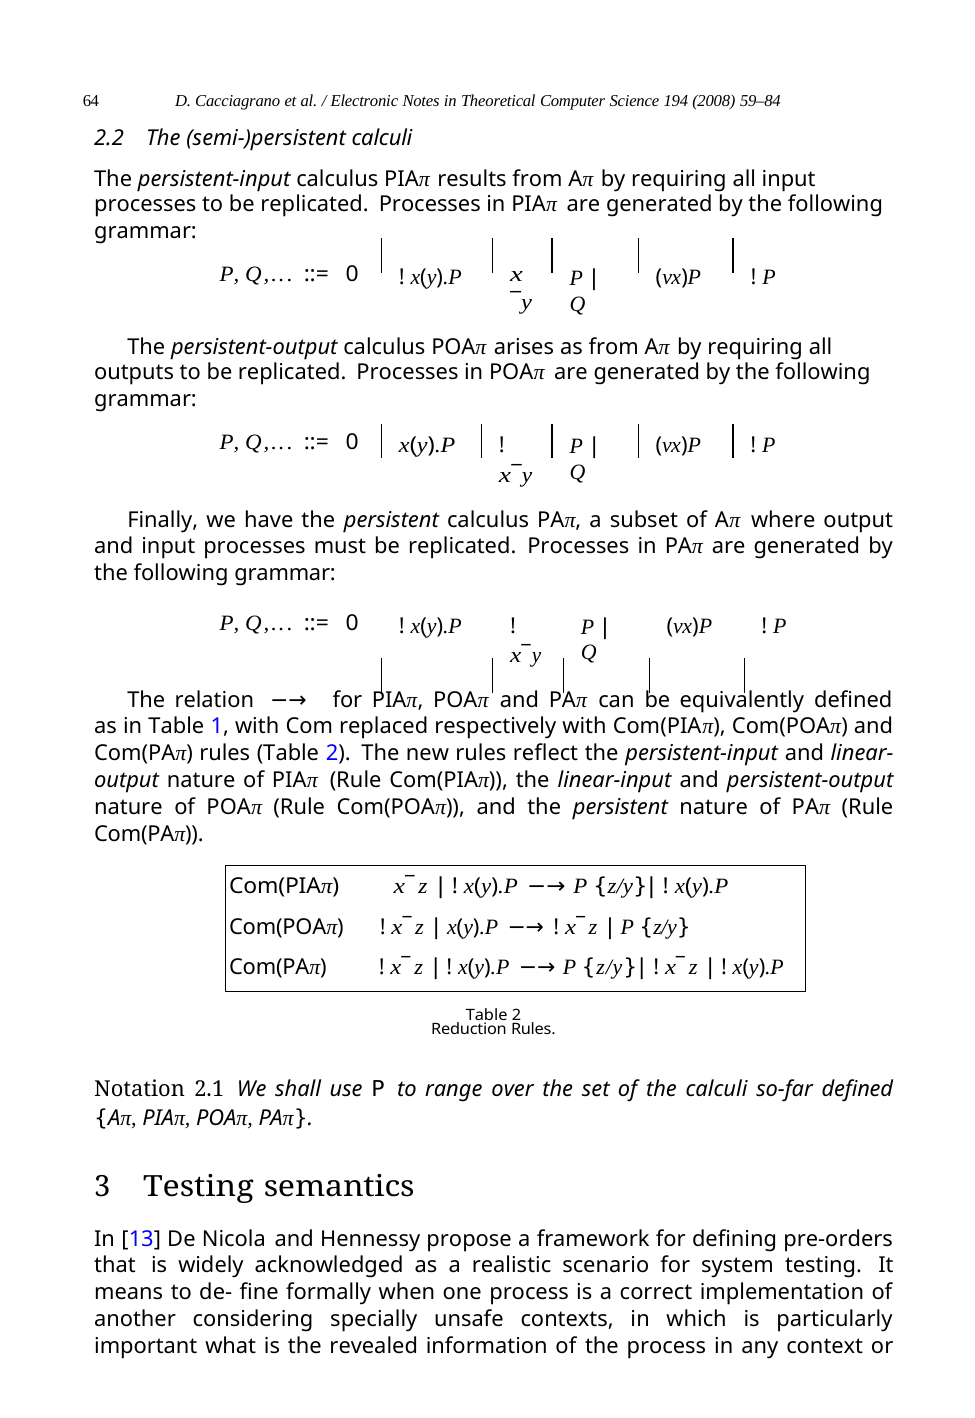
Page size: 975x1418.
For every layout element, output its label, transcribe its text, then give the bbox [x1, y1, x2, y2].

text P | Q [569, 265, 620, 316]
text x¯y [510, 261, 533, 316]
text The relation −→ for PIAπ, POAπ and PAπ can be equivalently defined as in Table 1, with Com replaced respectively with Com(PIAπ), Com(POAπ) and Com(PAπ) rules (Table 2). The new rules reflect the persistent-input and linear- output nature of PIAπ (Rule Com(PIAπ)), the linear-input and persistent-output nature of POAπ (Rule Com(POAπ)), and the persistent nature of PAπ (Rule Com(PAπ)). [94, 686, 893, 848]
text Notation 2.1 We shall use P to range over the set of the calculi so-far deﬁned [94, 1073, 914, 1102]
list The (semi-)persistent calculi [94, 122, 914, 151]
text Finally, we have the persistent calculus PAπ, a subset of Aπ where output and input processes must be replicated. Processes in PAπ are generated by the following grammar: [94, 506, 893, 587]
text ! x¯y [499, 429, 533, 489]
text The persistent-output calculus POAπ arises as from Aπ by requiring all outputs to be replicated. Processes in POAπ are generated by the following grammar: [94, 334, 893, 412]
text P | Q [569, 433, 620, 484]
text {Aπ, PIAπ, POAπ, PAπ}. [94, 1102, 914, 1132]
text (νx)P ! P [655, 429, 914, 459]
text ! x¯y [510, 609, 544, 669]
text P, Q,... ::= 0 [219, 258, 363, 288]
text Table 2 Reduction Rules. [429, 880, 558, 1039]
text ! x(y).P [399, 609, 471, 639]
text (νx)P ! P [666, 609, 914, 639]
text The persistent-input calculus PIAπ results from Aπ by requiring all input processes to be replicated. Processes in PIAπ are generated by the following grammar: [94, 166, 893, 244]
subtitle Testing semantics [94, 1165, 914, 1205]
text P, Q,... ::= 0 [219, 426, 363, 456]
text x(y).P [399, 429, 460, 459]
text P, Q,... ::= 0 [219, 607, 363, 636]
text ! x(y).P [399, 261, 471, 291]
text (νx)P ! P [655, 261, 914, 291]
text P | Q [581, 614, 631, 664]
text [94, 1225, 893, 1360]
